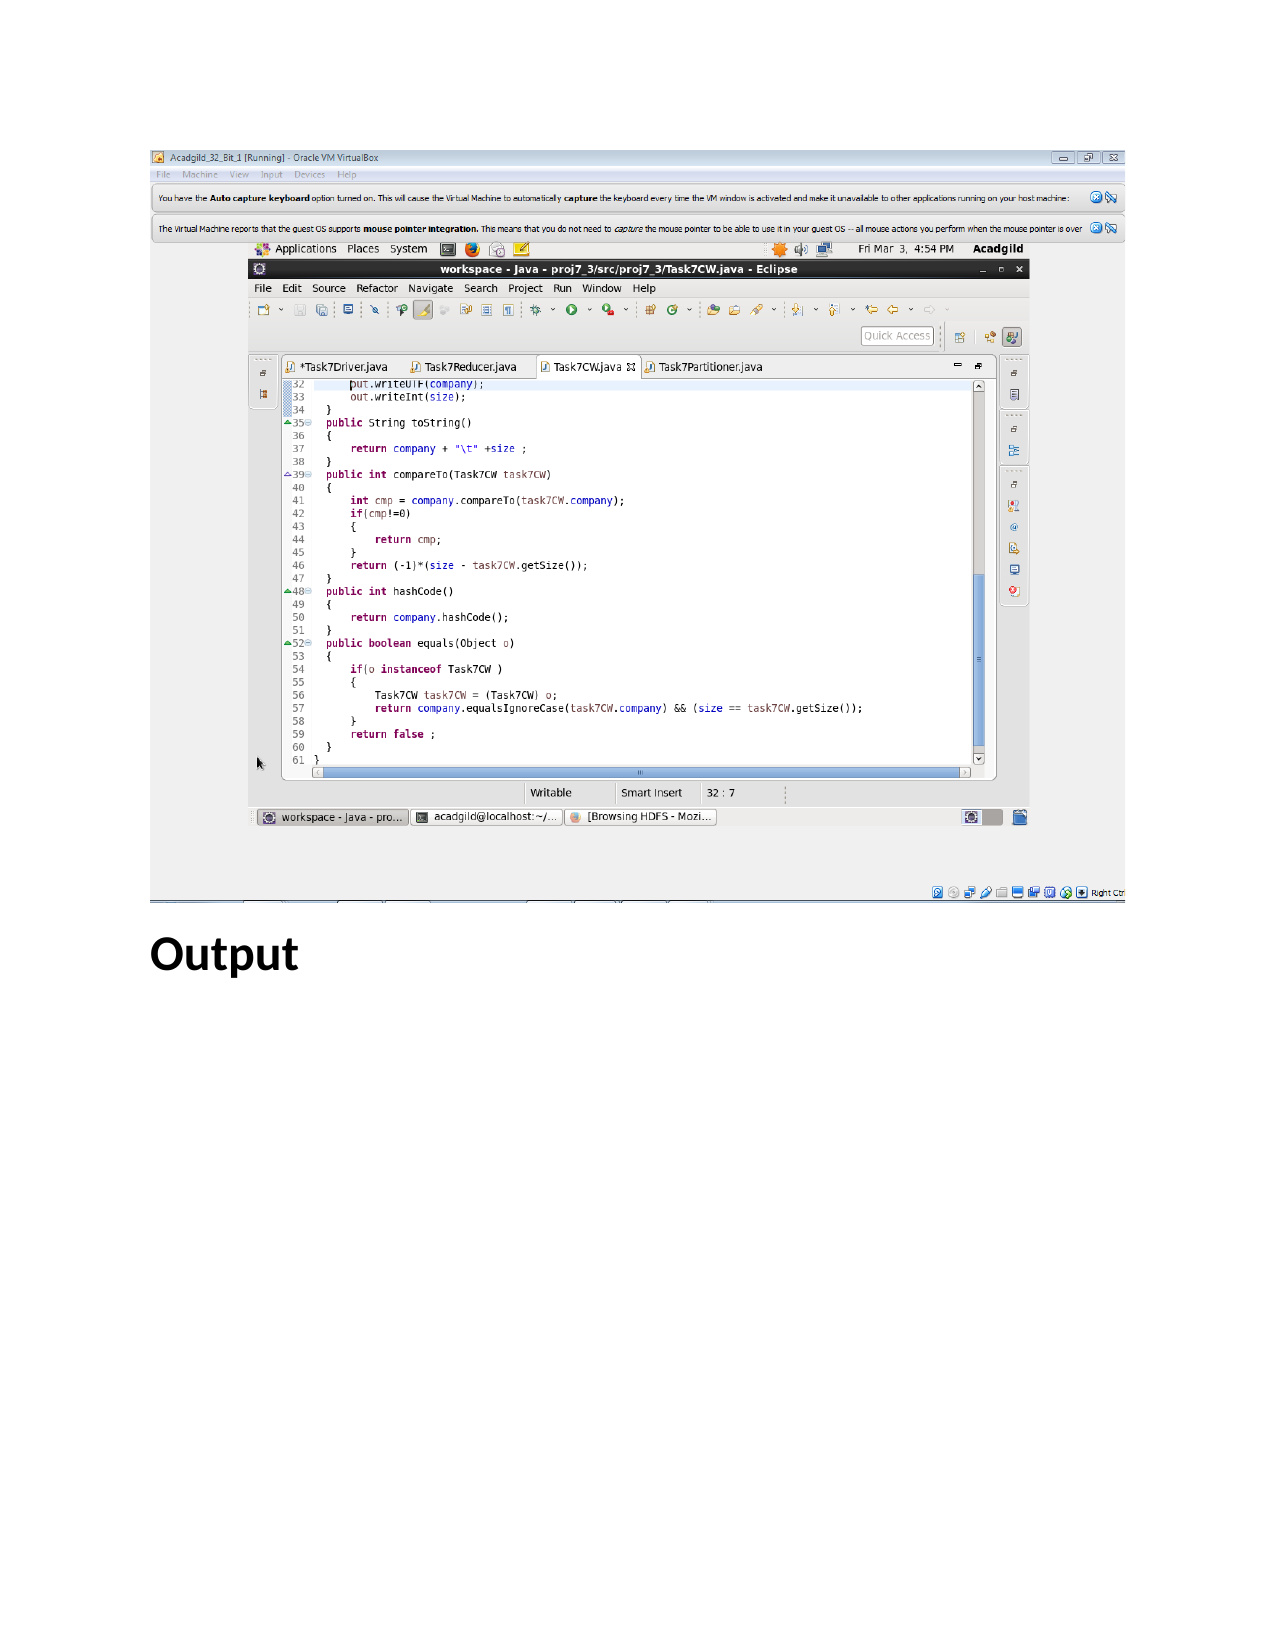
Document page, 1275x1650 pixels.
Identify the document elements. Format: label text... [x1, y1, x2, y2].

text Output [150, 922, 1125, 983]
picture [150, 150, 1125, 903]
